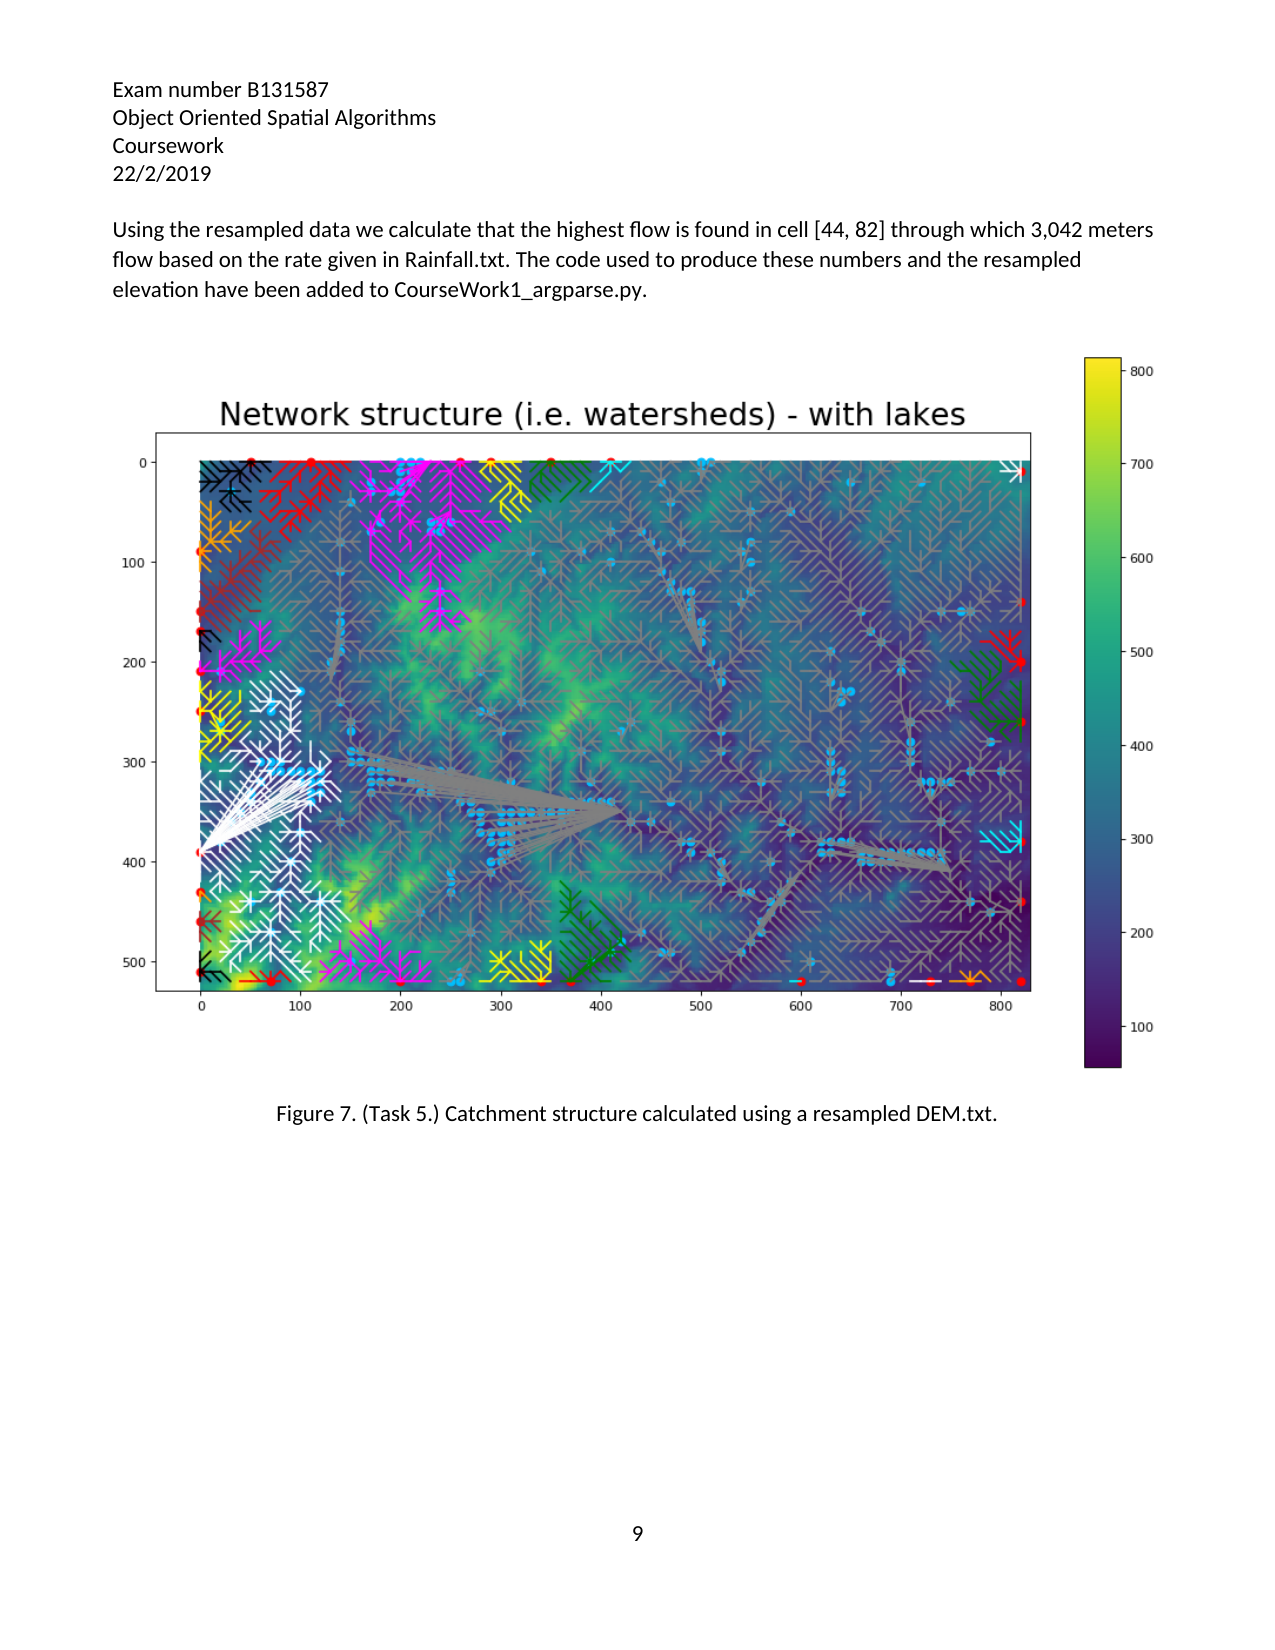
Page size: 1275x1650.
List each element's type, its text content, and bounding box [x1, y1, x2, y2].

text Using the resampled data we calculate that the highest flow is found in cell [44, 82] through which 3,042 meters flow based on the rate given in Rainfall.txt. The code used to produce these numbers and the resampled elevation have been added to CourseWork1_argparse.py. [112, 215, 1162, 303]
picture [112, 322, 1163, 1080]
text Figure 7. (Task 5.) Catchment structure calculated using a resampled DEM.txt. [112, 1099, 1162, 1127]
